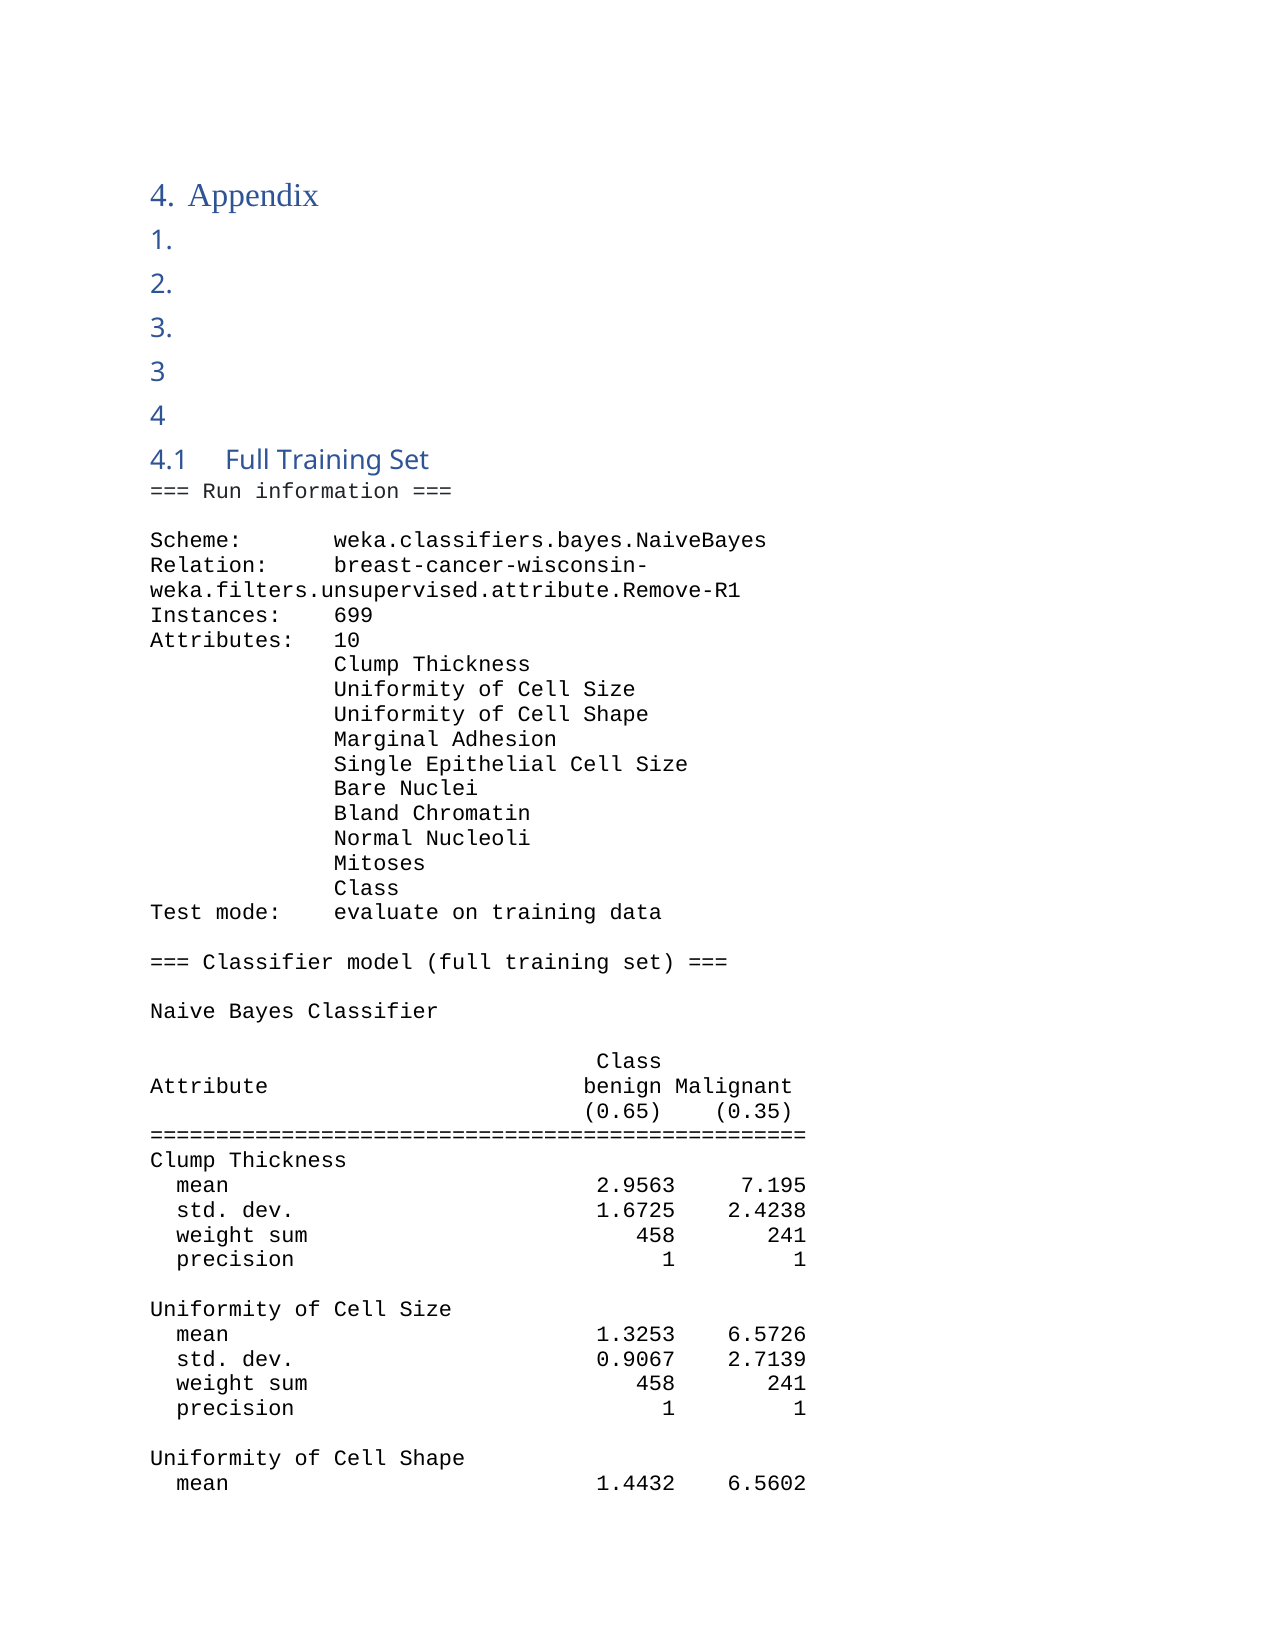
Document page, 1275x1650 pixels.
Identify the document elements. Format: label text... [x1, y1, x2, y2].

text ================================================== [150, 1125, 1125, 1149]
text Attributes: 10 [150, 629, 1125, 654]
text Scheme: weka.classifiers.bayes.NaiveBayes [150, 530, 1125, 554]
text Uniformity of Cell Size [150, 678, 1125, 703]
text mean 1.4432 6.5602 [150, 1472, 1125, 1497]
text Single Epithelial Cell Size [150, 753, 1125, 778]
text Mitoses [150, 852, 1125, 877]
text === Classifier model (full training set) === [150, 951, 1125, 976]
text mean 2.9563 7.195 [150, 1174, 1125, 1199]
text precision 1 1 [150, 1397, 1125, 1422]
text weight sum 458 241 [150, 1373, 1125, 1397]
text Instances: 699 [150, 604, 1125, 629]
text Bland Chromatin [150, 802, 1125, 827]
text Uniformity of Cell Shape [150, 703, 1125, 728]
text Normal Nucleoli [150, 827, 1125, 852]
text === Run information === [150, 480, 1125, 505]
text Test mode: evaluate on training data [150, 902, 1125, 926]
text precision 1 1 [150, 1249, 1125, 1273]
text weight sum 458 241 [150, 1224, 1125, 1249]
text Marginal Adhesion [150, 728, 1125, 753]
text Uniformity of Cell Size [150, 1298, 1125, 1323]
text Class [150, 1050, 1125, 1075]
subtitle Appendix [150, 175, 1125, 213]
text std. dev. 0.9067 2.7139 [150, 1348, 1125, 1373]
text std. dev. 1.6725 2.4238 [150, 1199, 1125, 1224]
text mean 1.3253 6.5726 [150, 1323, 1125, 1348]
text Uniformity of Cell Shape [150, 1447, 1125, 1472]
text Bare Nuclei [150, 778, 1125, 802]
text Clump Thickness [150, 654, 1125, 678]
text Clump Thickness [150, 1149, 1125, 1174]
text (0.65) (0.35) [150, 1100, 1125, 1125]
text Naive Bayes Classifier [150, 1001, 1125, 1026]
text Class [150, 877, 1125, 902]
text Attribute benign Malignant [150, 1075, 1125, 1100]
subtitle Full Training Set [150, 440, 1125, 477]
text Relation: breast-cancer-wisconsin-weka.filters.unsupervised.attribute.Remove-R1 [150, 554, 1125, 604]
